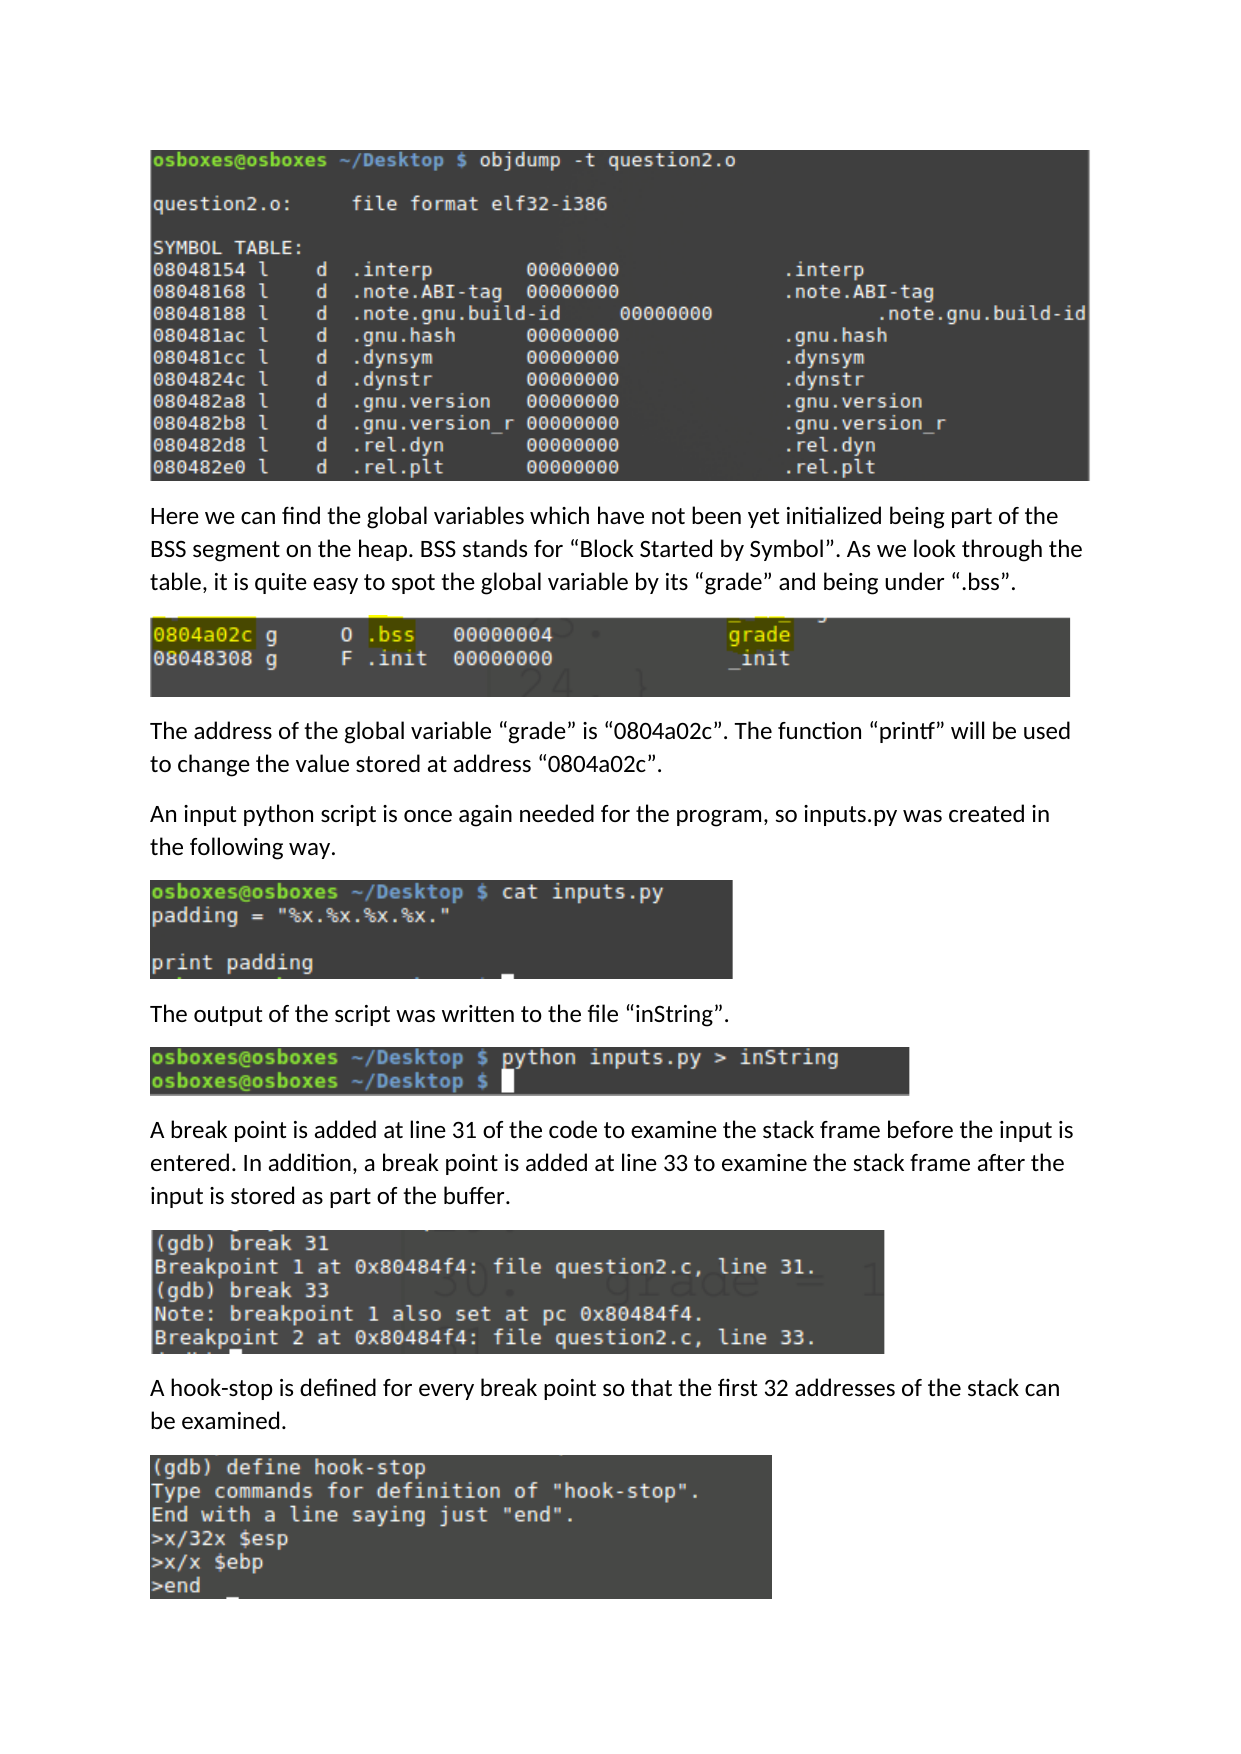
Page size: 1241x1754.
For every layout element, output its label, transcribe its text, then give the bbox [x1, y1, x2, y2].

text The address of the global variable “grade” is “0804a02c”. The function “printf” will be used to change the value stored at address “0804a02c”. [150, 715, 1090, 779]
picture [150, 880, 733, 979]
text A hook-stop is defined for every break point so that the first 32 addresses of the stack can be examined. [150, 1372, 1090, 1436]
picture [150, 1047, 910, 1096]
text An input python script is once again needed for the program, so inputs.py was created in the following way. [150, 798, 1090, 861]
text The output of the script was written to the file “inString”. [150, 998, 1090, 1028]
picture [150, 150, 1091, 481]
text A break point is added at line 31 of the code to examine the stack frame before the input is entered. In addition, a break point is added at line 33 to examine the stack frame after the input is stored as part of the buffer. [150, 1115, 1090, 1211]
picture [150, 1455, 772, 1599]
picture [150, 1230, 885, 1354]
text Here we can find the global variables which have not been yet initialized being part of the BSS segment on the heap. BSS stands for “Block Started by Symbol”. As we look through the table, it is quite easy to spot the global variable by its “grade” and being under “.bss”. [150, 500, 1090, 596]
picture [150, 615, 1071, 697]
